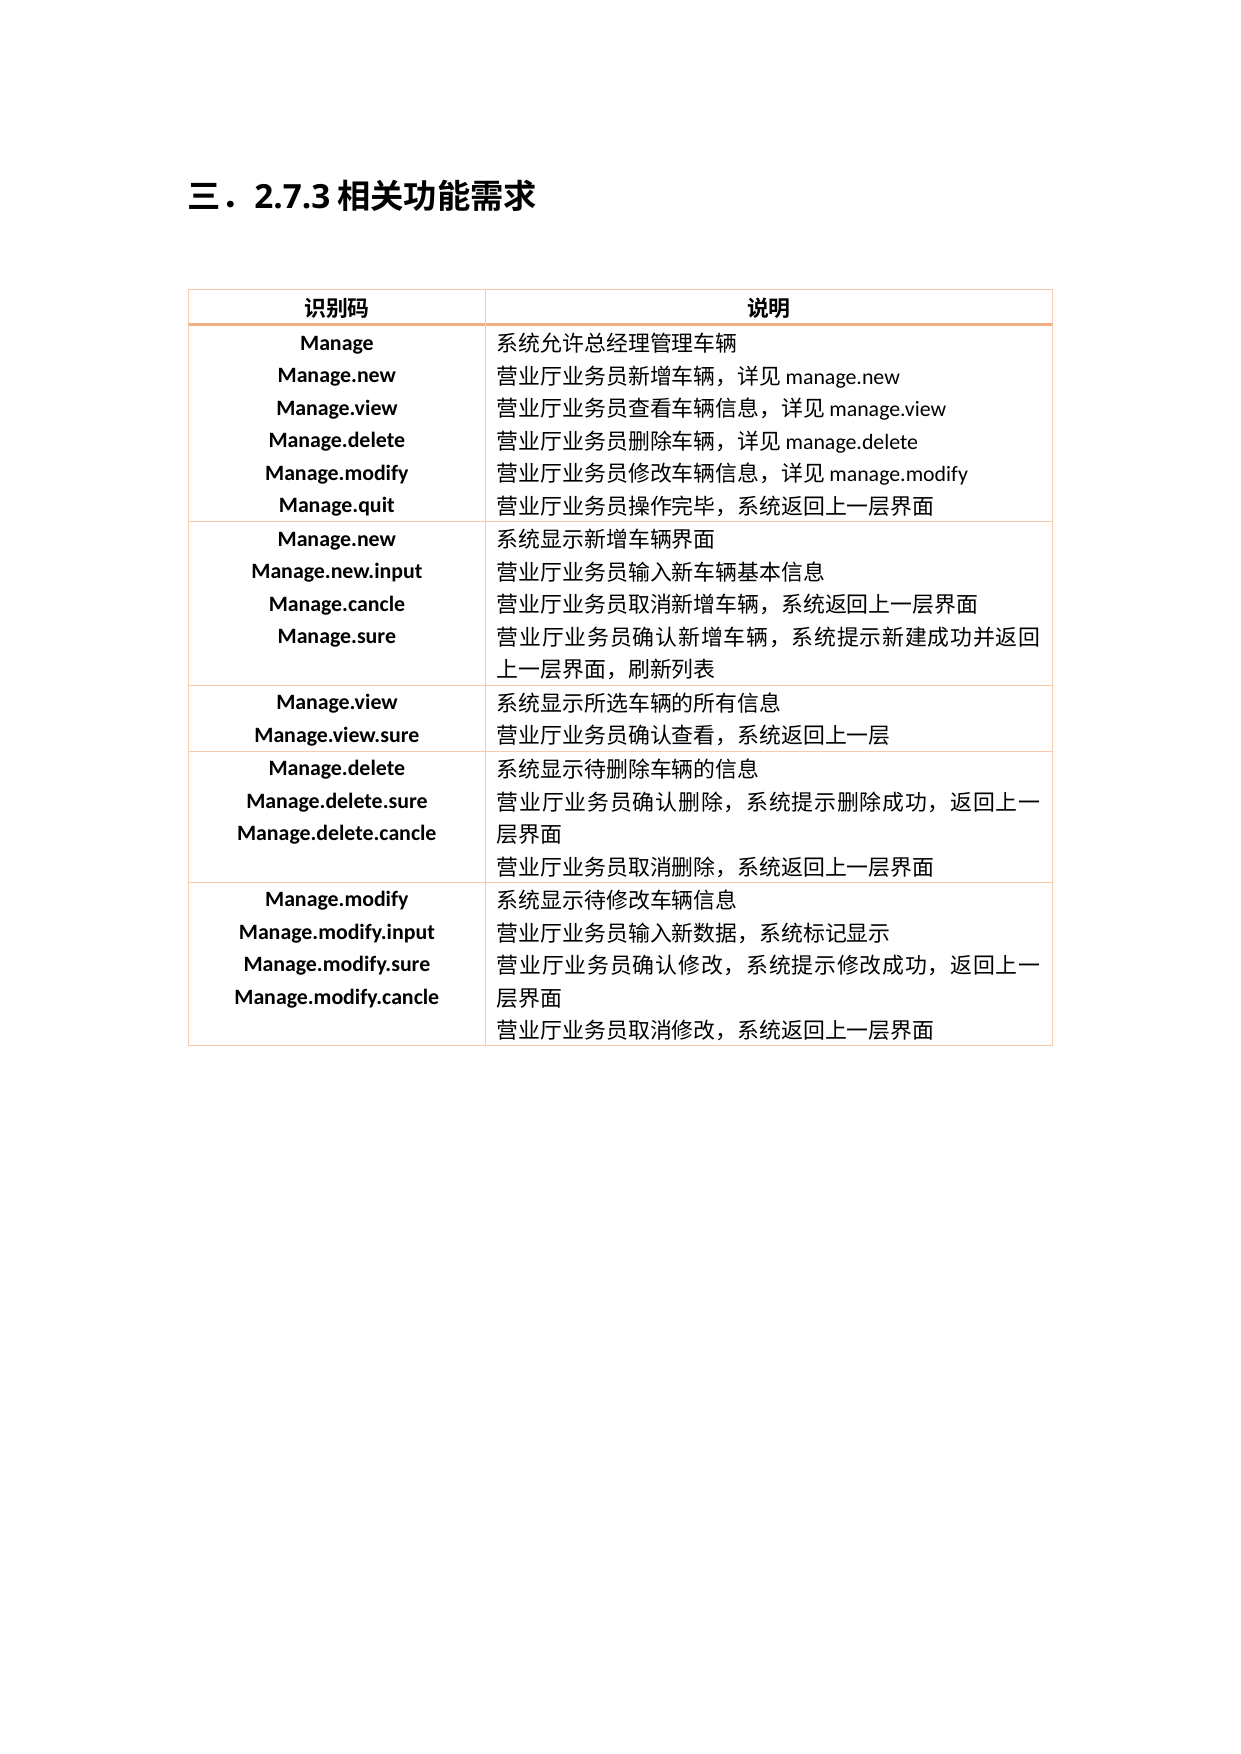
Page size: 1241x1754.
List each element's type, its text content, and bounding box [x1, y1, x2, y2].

table_cell 系统显示新增车辆界面 营业厅业务员输入新车辆基本信息 营业厅业务员取消新增车辆，系统返回上一层界面 营业厅业务员确认新增车辆，系统提示新建成功并返回上一层界面，刷新列表 [486, 522, 1052, 684]
table_cell 系统显示所选车辆的所有信息 营业厅业务员确认查看，系统返回上一层 [486, 686, 1052, 751]
table_cell 系统显示待修改车辆信息 营业厅业务员输入新数据，系统标记显示 营业厅业务员确认修改，系统提示修改成功，返回上一层界面 营业厅业务员取消修改，系统返回上一层界面 [486, 883, 1052, 1045]
table_header 说明 [486, 290, 1052, 323]
table_cell Manage Manage.new Manage.view Manage.delete Manage.modify Manage.quit [189, 326, 485, 521]
table_cell Manage.modify Manage.modify.input Manage.modify.sure Manage.modify.cancle [189, 883, 485, 1045]
table_cell Manage.new Manage.new.input Manage.cancle Manage.sure [189, 522, 485, 684]
table_cell 系统允许总经理管理车辆 营业厅业务员新增车辆，详见manage.new 营业厅业务员查看车辆信息，详见manage.view 营业厅业务员删除车辆，详见manage.delete 营业厅业务员修改车辆信息，详见manage.modify 营业厅业务员操作完毕，系统返回上一层界面 [486, 326, 1052, 521]
table_cell Manage.view Manage.view.sure [189, 686, 485, 751]
table_cell 系统显示待删除车辆的信息 营业厅业务员确认删除，系统提示删除成功，返回上一层界面 营业厅业务员取消删除，系统返回上一层界面 [486, 752, 1052, 882]
subtitle 三．2.7.3相关功能需求 [187, 162, 1053, 227]
table_header 识别码 [189, 290, 485, 323]
table_cell Manage.delete Manage.delete.sure Manage.delete.cancle [189, 752, 485, 882]
